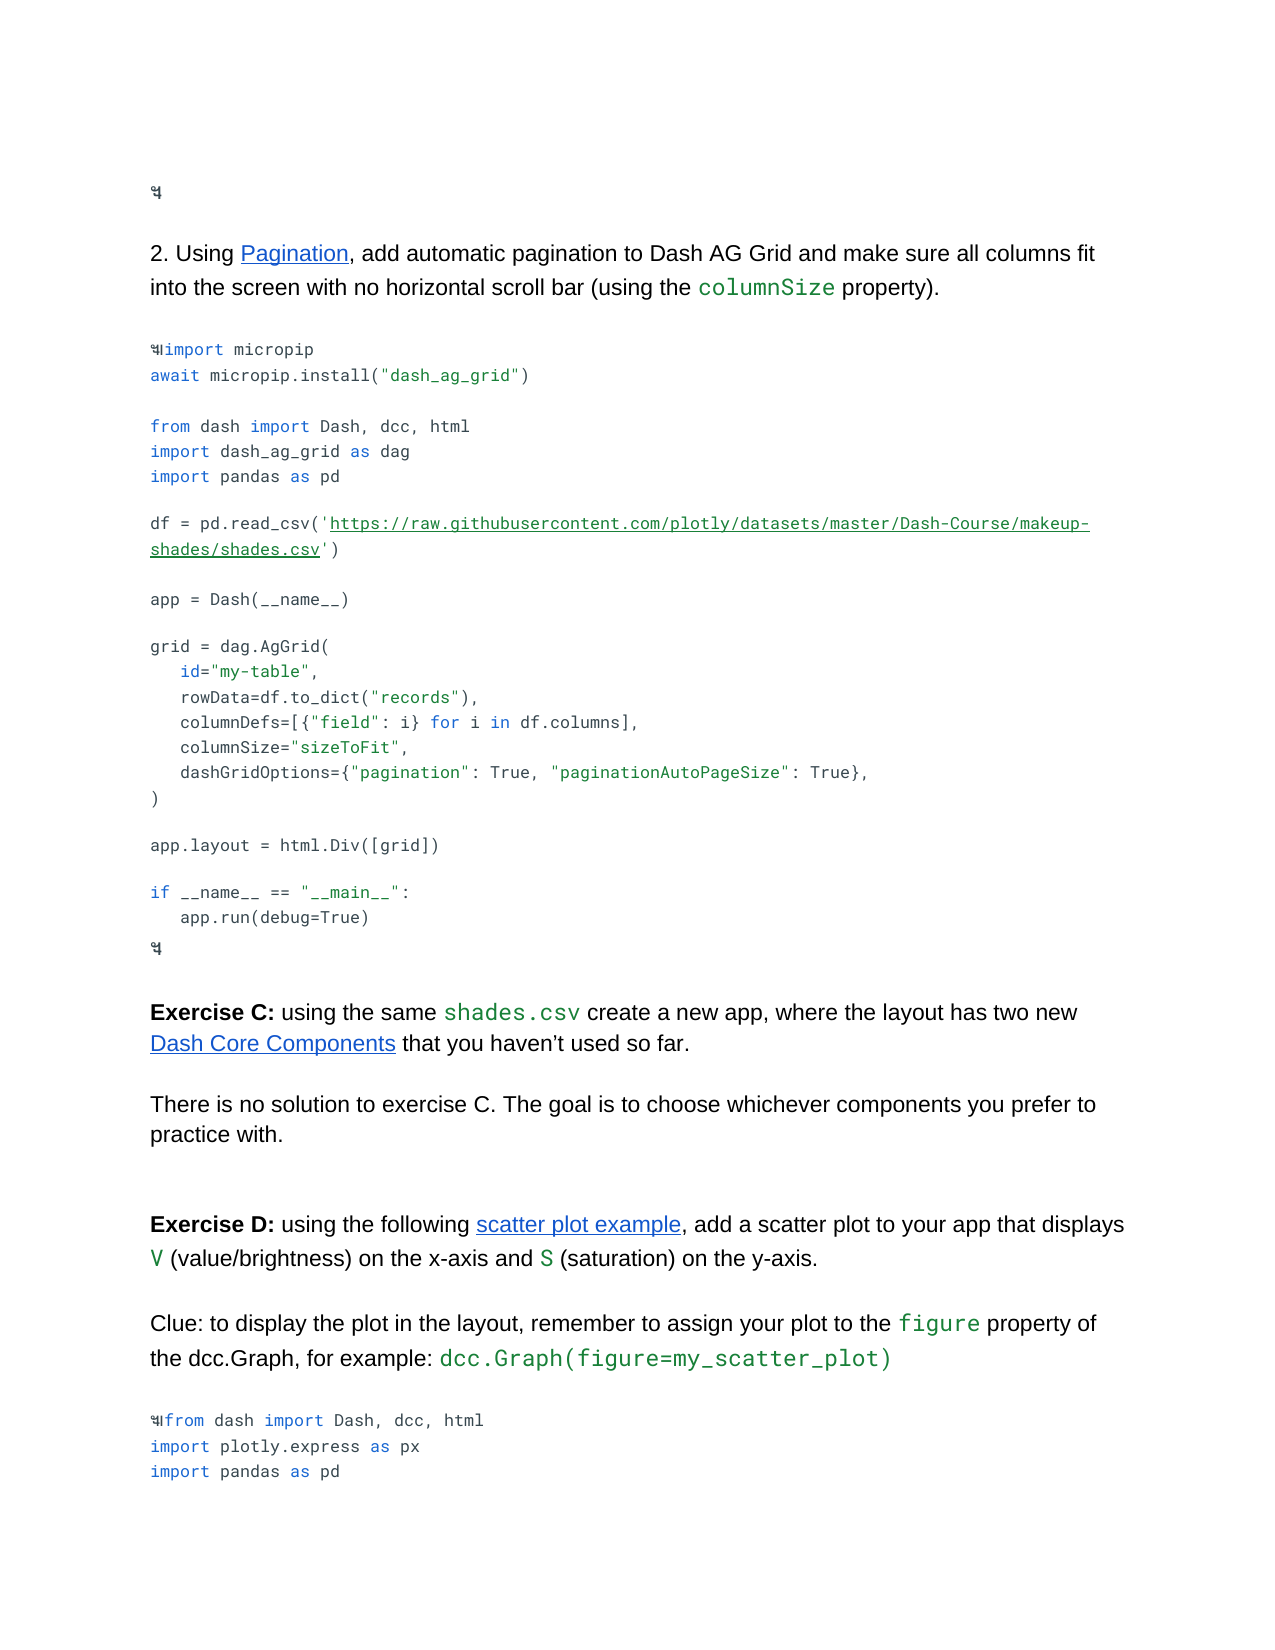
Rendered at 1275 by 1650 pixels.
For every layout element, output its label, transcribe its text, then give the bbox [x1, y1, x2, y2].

text import pandas as pd [150, 465, 1125, 487]
text Exercise C: using the same shades.csv create a new app, where the layout has two new Dash Core Components that you haven’t used so far. [150, 996, 1125, 1057]
text await micropip.install("dash_ag_grid") [150, 364, 1125, 386]
text grid = dag.AgGrid( [150, 635, 1125, 657]
text dashGridOptions={"pagination": True, "paginationAutoPageSize": True}, [150, 761, 1125, 783]
text Clue: to display the plot in the layout, remember to assign your plot to the figure property of the dcc.Graph, for example: dcc.Graph(figure=my_scatter_plot) [150, 1307, 1125, 1372]
text There is no solution to exercise C. The goal is to choose whichever components you prefer to practice with. [150, 1091, 1125, 1147]
text rowData=df.to_dict("records"), [150, 686, 1125, 707]
text app.layout = html.Div([grid]) [150, 834, 1125, 856]
text import plotly.express as px [150, 1435, 1125, 1457]
text  [150, 931, 1125, 961]
text import pandas as pd [150, 1460, 1125, 1482]
text columnDefs=[{"field": i} for i in df.columns], [150, 711, 1125, 733]
text from dash import Dash, dcc, html [150, 1407, 1125, 1432]
text  [150, 175, 1125, 205]
text import dash_ag_grid as dag [150, 440, 1125, 462]
text df = pd.read_csv('https://raw.githubusercontent.com/plotly/datasets/master/Dash-Course/makeup-shades/shades.csv') [150, 512, 1125, 559]
text app.run(debug=True) [150, 906, 1125, 928]
text app = Dash(__name__) [150, 588, 1125, 610]
text ) [150, 787, 1125, 809]
text Exercise D: using the following scatter plot example, add a scatter plot to your app that displays V (value/brightness) on the x-axis and S (saturation) on the y-axis. [150, 1211, 1125, 1272]
text from dash import Dash, dcc, html [150, 415, 1125, 437]
text import micropip [150, 336, 1125, 361]
text if __name__ == "__main__": [150, 881, 1125, 903]
text id="my-table", [150, 660, 1125, 682]
text columnSize="sizeToFit", [150, 736, 1125, 758]
text 2. Using Pagination, add automatic pagination to Dash AG Grid and make sure all columns fit into the screen with no horizontal scroll bar (using the columnSize property). [150, 240, 1125, 301]
